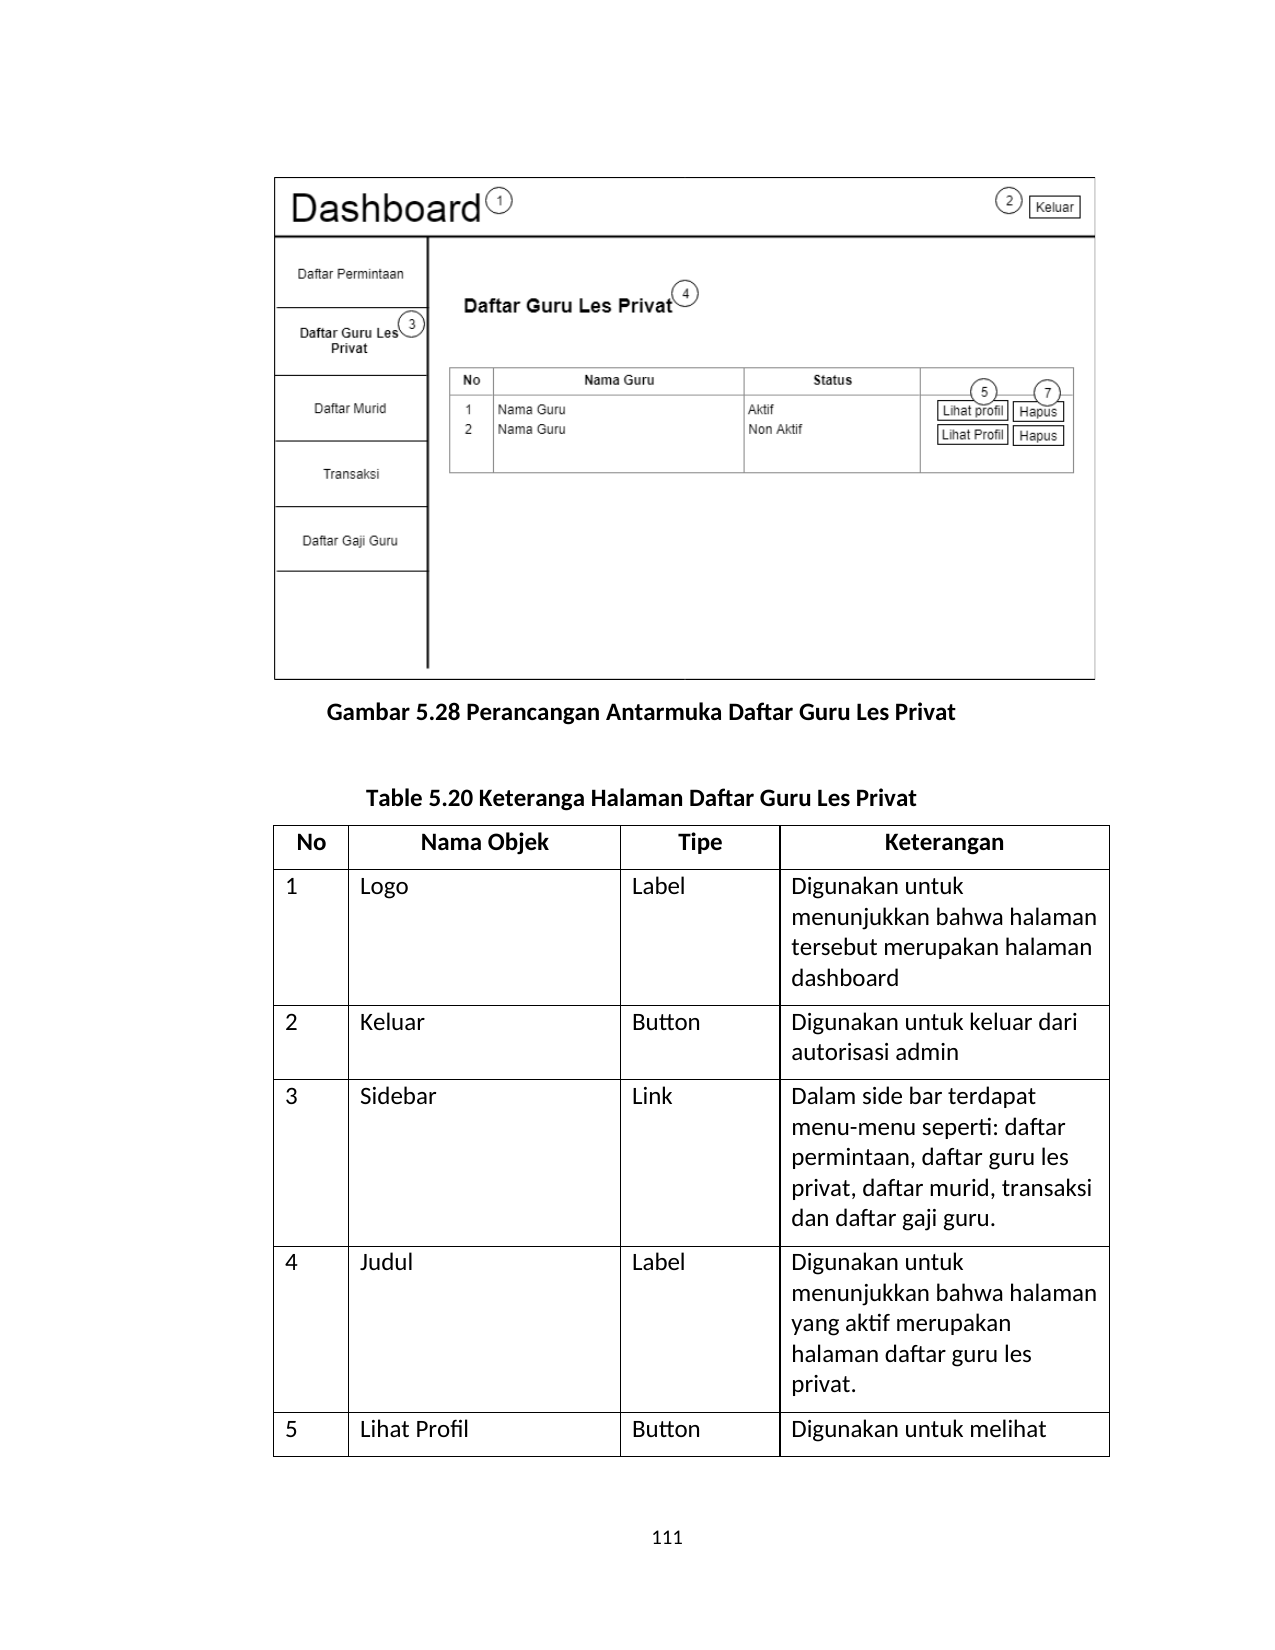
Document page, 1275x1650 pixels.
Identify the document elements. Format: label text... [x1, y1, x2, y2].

table_cell 2 [274, 1006, 348, 1079]
table_header Tipe [621, 826, 779, 869]
table_cell 3 [274, 1080, 348, 1246]
table_cell Digunakan untuk menunjukkan bahwa halaman yang aktif merupakan halaman daftar guru les privat. [781, 1247, 1109, 1412]
table_cell Sidebar [349, 1080, 620, 1246]
table_cell Lihat Profil [349, 1413, 620, 1456]
table_cell Keluar [349, 1006, 620, 1079]
table_cell Dalam side bar terdapat menu-menu seperti: daftar permintaan, daftar guru les privat, daftar murid, transaksi dan daftar gaji guru. [781, 1080, 1109, 1246]
table_cell 4 [274, 1247, 348, 1412]
table_header Nama Objek [349, 826, 620, 869]
table_cell Logo [349, 870, 620, 1005]
table_cell Link [621, 1080, 779, 1246]
table_cell Label [621, 870, 779, 1005]
table_header No [274, 826, 348, 869]
table_cell 1 [274, 870, 348, 1005]
table_cell Digunakan untuk menunjukkan bahwa halaman tersebut merupakan halaman dashboard [781, 870, 1109, 1005]
table_cell Label [621, 1247, 779, 1412]
table_header Keterangan [781, 826, 1109, 869]
table_cell Judul [349, 1247, 620, 1412]
table_cell 5 [274, 1413, 348, 1456]
text Table 5.20 Keteranga Halaman Daftar Guru Les Privat [236, 782, 1009, 813]
table_cell Button [621, 1006, 779, 1079]
picture [273, 177, 1096, 680]
table_cell Digunakan untuk keluar dari autorisasi admin [781, 1006, 1109, 1079]
table_cell Button [621, 1413, 779, 1456]
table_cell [781, 1413, 1109, 1456]
